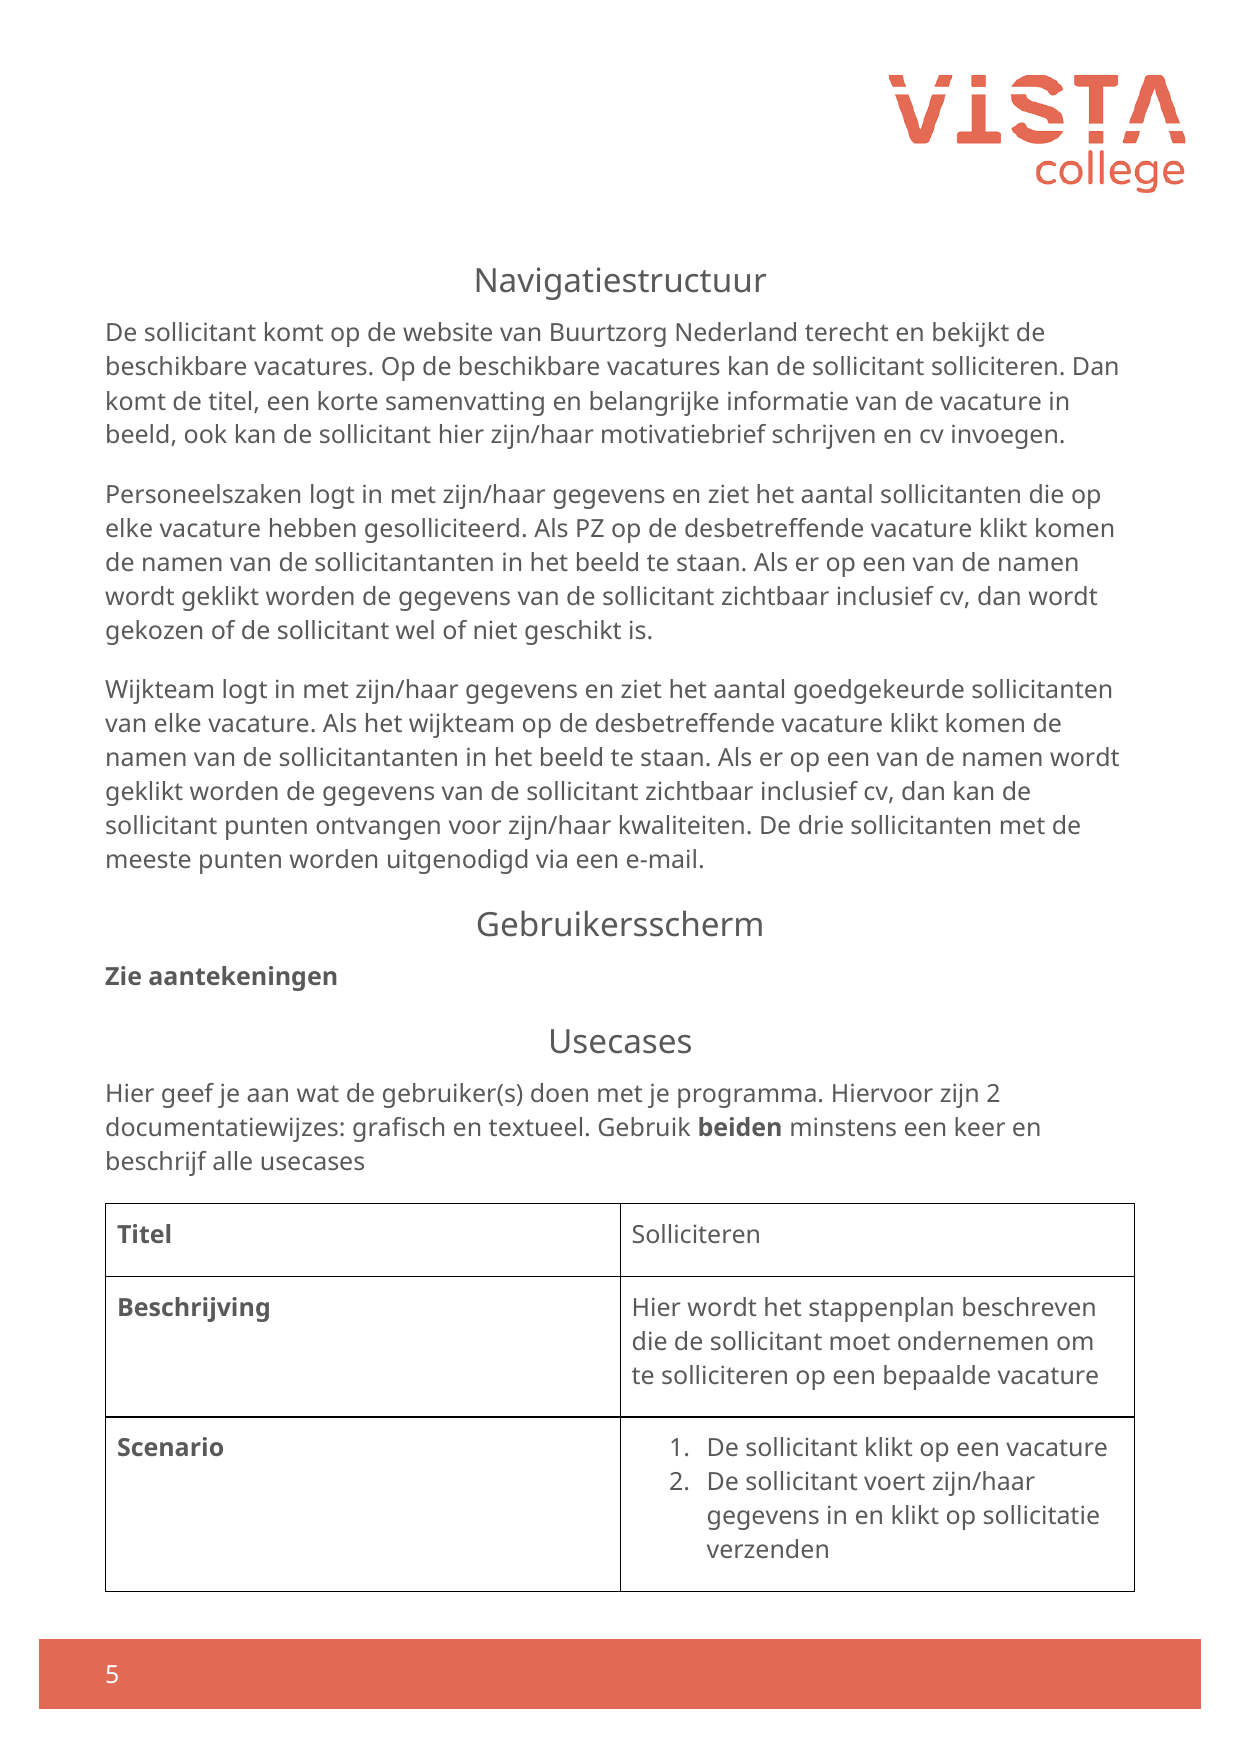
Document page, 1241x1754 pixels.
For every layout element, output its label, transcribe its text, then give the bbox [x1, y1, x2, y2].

table_header Titel [106, 1204, 620, 1276]
subtitle Usecases [105, 1018, 1135, 1063]
text Zie aantekeningen [105, 959, 1135, 993]
picture [888, 75, 1186, 193]
text Hier geef je aan wat de gebruiker(s) doen met je programma. Hiervoor zijn 2 documentatiewijzes: grafisch en textueel. Gebruik beiden minstens een keer en beschrijf alle usecases [105, 1076, 1135, 1178]
text Personeelszaken logt in met zijn/haar gegevens en ziet het aantal sollicitanten die op elke vacature hebben gesolliciteerd. Als PZ op de desbetreffende vacature klikt komen de namen van de sollicitantanten in het beeld te staan. Als er op een van de namen wordt geklikt worden de gegevens van de sollicitant zichtbaar inclusief cv, dan wordt gekozen of de sollicitant wel of niet geschikt is. [105, 476, 1135, 647]
table_header Solliciteren [621, 1204, 1134, 1276]
table_cell Scenario [106, 1418, 620, 1591]
subtitle Navigatiestructuur [105, 257, 1135, 302]
text De sollicitant komt op de website van Buurtzorg Nederland terecht en bekijkt de beschikbare vacatures. Op de beschikbare vacatures kan de sollicitant solliciteren. Dan komt de titel, een korte samenvatting en belangrijke informatie van de vacature in beeld, ook kan de sollicitant hier zijn/haar motivatiebrief schrijven en cv invoegen. [105, 315, 1135, 451]
table_cell Hier wordt het stappenplan beschreven die de sollicitant moet ondernemen om te solliciteren op een bepaalde vacature [621, 1277, 1134, 1416]
subtitle Gebruikersscherm [105, 901, 1135, 946]
table_cell Beschrijving [106, 1277, 620, 1416]
text Wijkteam logt in met zijn/haar gegevens en ziet het aantal goedgekeurde sollicitanten van elke vacature. Als het wijkteam op de desbetreffende vacature klikt komen de namen van de sollicitantanten in het beeld te staan. Als er op een van de namen wordt geklikt worden de gegevens van de sollicitant zichtbaar inclusief cv, dan kan de sollicitant punten ontvangen voor zijn/haar kwaliteiten. De drie sollicitanten met de meeste punten worden uitgenodigd via een e-mail. [105, 672, 1135, 876]
